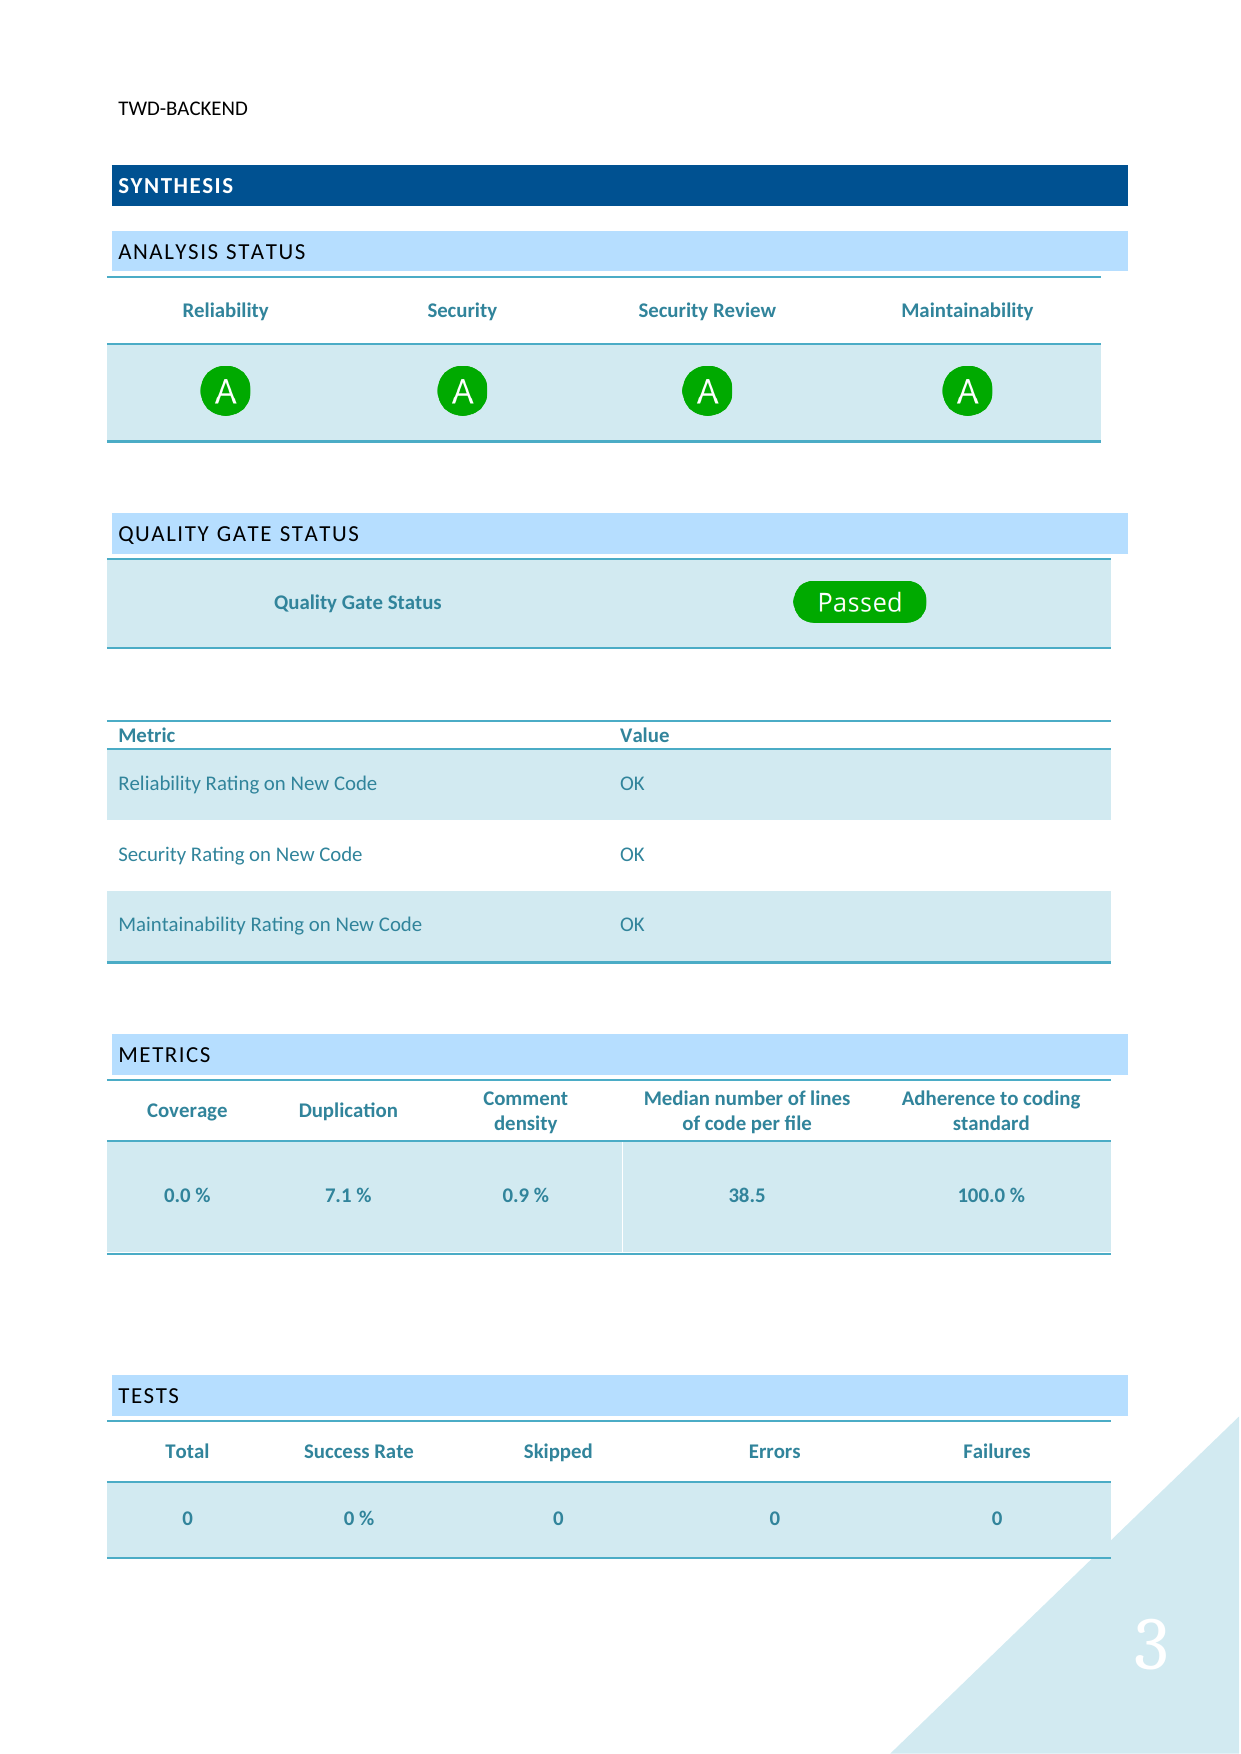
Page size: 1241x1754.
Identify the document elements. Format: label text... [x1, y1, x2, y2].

table_cell Security Rating on New Code [107, 820, 609, 891]
table_header Adherence to coding standard [871, 1081, 1111, 1140]
table_cell 0 [107, 1483, 268, 1557]
table_header Coverage [107, 1081, 267, 1140]
table_cell [580, 345, 834, 440]
picture [793, 581, 927, 623]
table_cell [107, 345, 344, 440]
table_header Failures [883, 1422, 1111, 1481]
table_cell [344, 345, 580, 440]
picture [437, 366, 488, 416]
table_header Skipped [450, 1422, 666, 1481]
table_header Security Review [580, 278, 834, 343]
picture [942, 366, 993, 416]
table_cell 0 [666, 1483, 883, 1557]
table_header Success Rate [268, 1422, 450, 1481]
subtitle Quality gate status [118, 520, 1122, 548]
subtitle Analysis Status [118, 237, 1122, 265]
table_cell OK [609, 891, 1111, 961]
table_cell 0.9 % [429, 1142, 622, 1252]
table_cell 7.1 % [267, 1142, 429, 1252]
table_header Maintainability [834, 278, 1101, 343]
table_cell 38.5 [623, 1142, 871, 1252]
table_cell OK [609, 750, 1111, 820]
table_header Total [107, 1422, 268, 1481]
table_header Median number of lines of code per file [623, 1081, 871, 1140]
table_cell [834, 345, 1101, 440]
table_cell 0 [883, 1483, 1111, 1557]
table_cell Maintainability Rating on New Code [107, 891, 609, 961]
table_header [609, 560, 1111, 647]
table_header Comment density [429, 1081, 622, 1140]
table_header Value [609, 722, 1111, 747]
table_header Errors [666, 1422, 883, 1481]
table_header Reliability [107, 278, 344, 343]
subtitle Metrics [118, 1041, 1122, 1068]
subtitle Synthesis [118, 172, 1122, 199]
picture [682, 366, 733, 416]
table_cell Reliability Rating on New Code [107, 750, 609, 820]
table_cell 100.0 % [871, 1142, 1111, 1252]
table_cell 0 % [268, 1483, 450, 1557]
picture [200, 366, 251, 416]
table_cell 0.0 % [107, 1142, 267, 1252]
subtitle Tests [118, 1382, 1122, 1409]
table_cell OK [609, 820, 1111, 891]
table_header Duplication [267, 1081, 429, 1140]
table_header Security [344, 278, 580, 343]
table_header Quality Gate Status [107, 560, 609, 647]
table_cell 0 [450, 1483, 666, 1557]
table_header Metric [107, 722, 609, 747]
